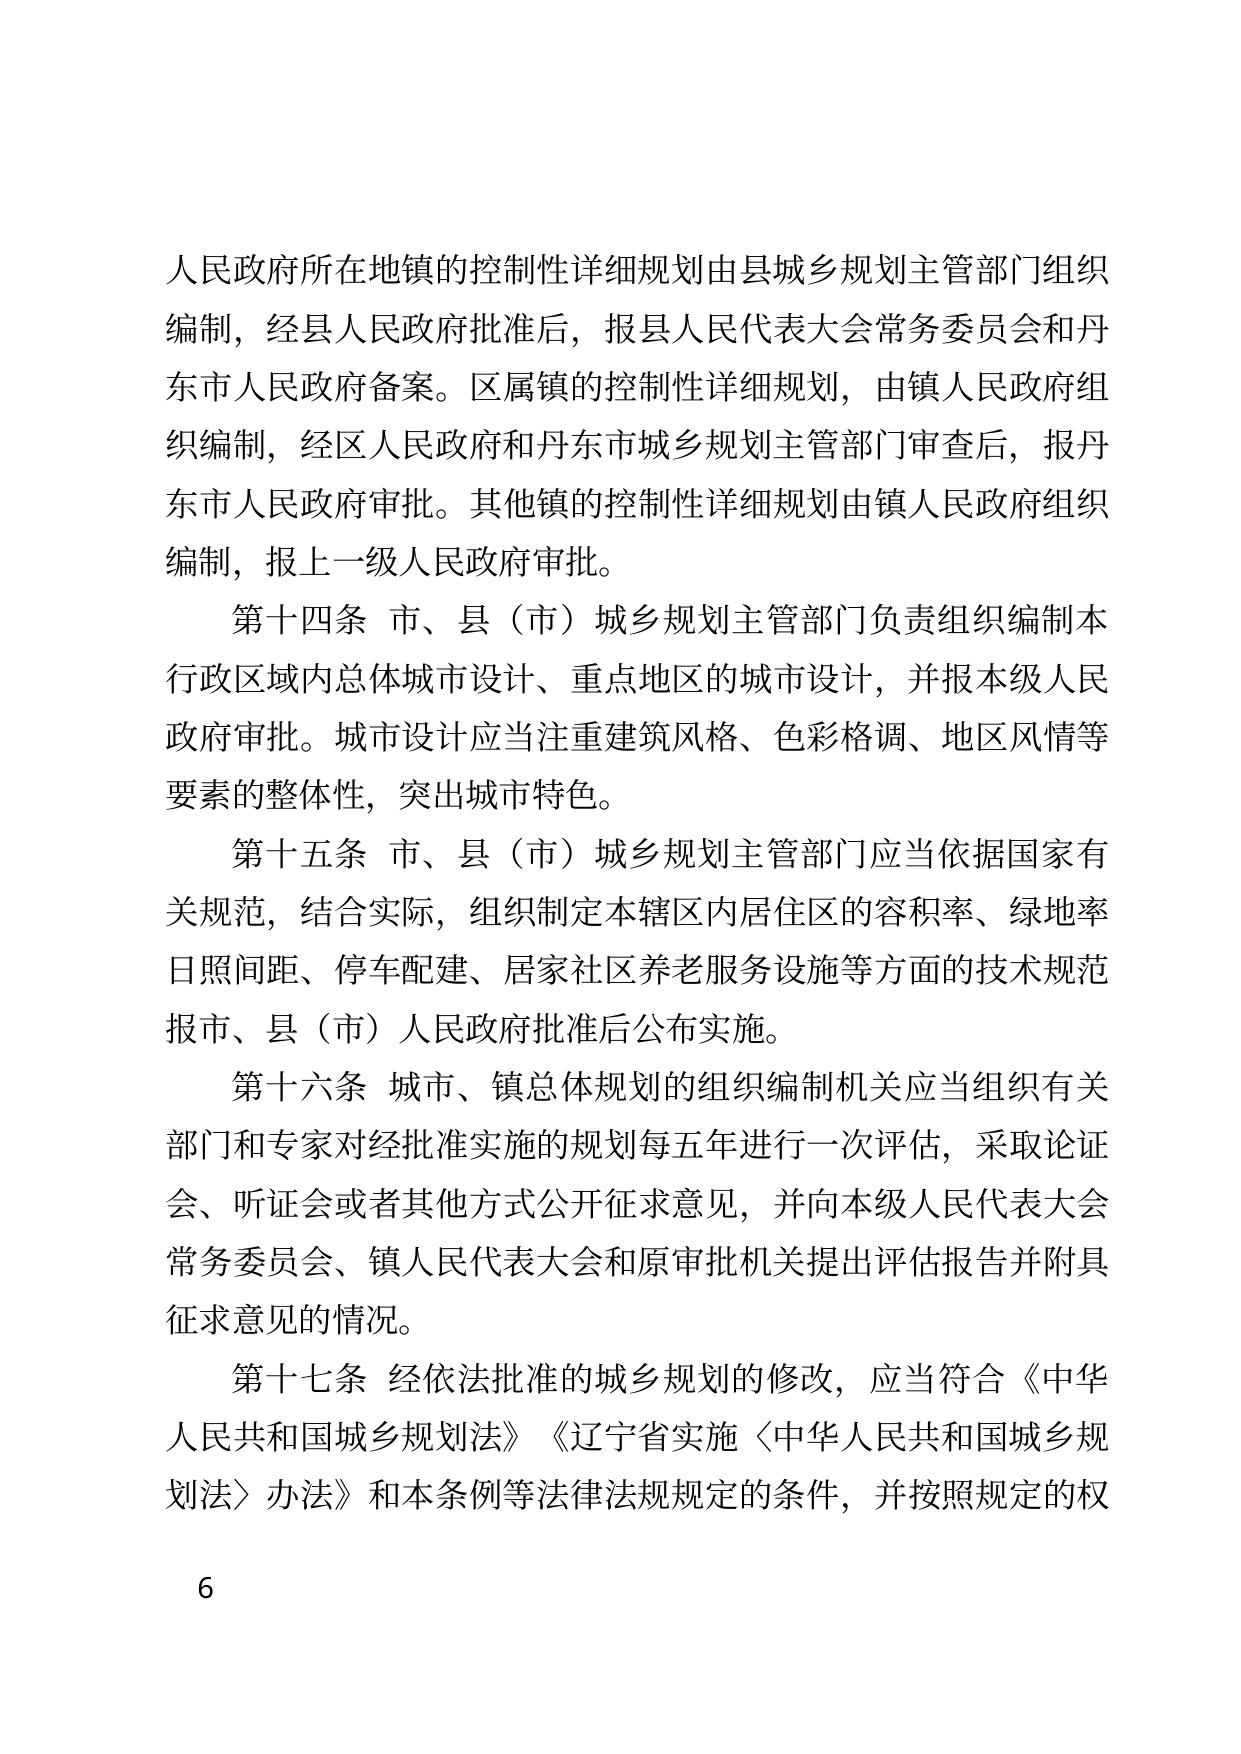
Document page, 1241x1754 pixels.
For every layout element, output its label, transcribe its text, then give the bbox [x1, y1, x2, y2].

text 第十四条 市、县（市）城乡规划主管部门负责组织编制本行政区域内总体城市设计、重点地区的城市设计，并报本级人民政府审批。城市设计应当注重建筑风格、色彩格调、地区风情等要素的整体性，突出城市特色。 [165, 586, 1110, 819]
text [165, 236, 1110, 586]
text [165, 1344, 1110, 1519]
text 第十六条 城市、镇总体规划的组织编制机关应当组织有关部门和专家对经批准实施的规划每五年进行一次评估，采取论证会、听证会或者其他方式公开征求意见，并向本级人民代表大会常务委员会、镇人民代表大会和原审批机关提出评估报告并附具征求意见的情况。 [165, 1053, 1110, 1344]
text 第十五条 市、县（市）城乡规划主管部门应当依据国家有关规范，结合实际，组织制定本辖区内居住区的容积率、绿地率、日照间距、停车配建、居家社区养老服务设施等方面的技术规范，报市、县（市）人民政府批准后公布实施。 [165, 819, 1110, 1053]
